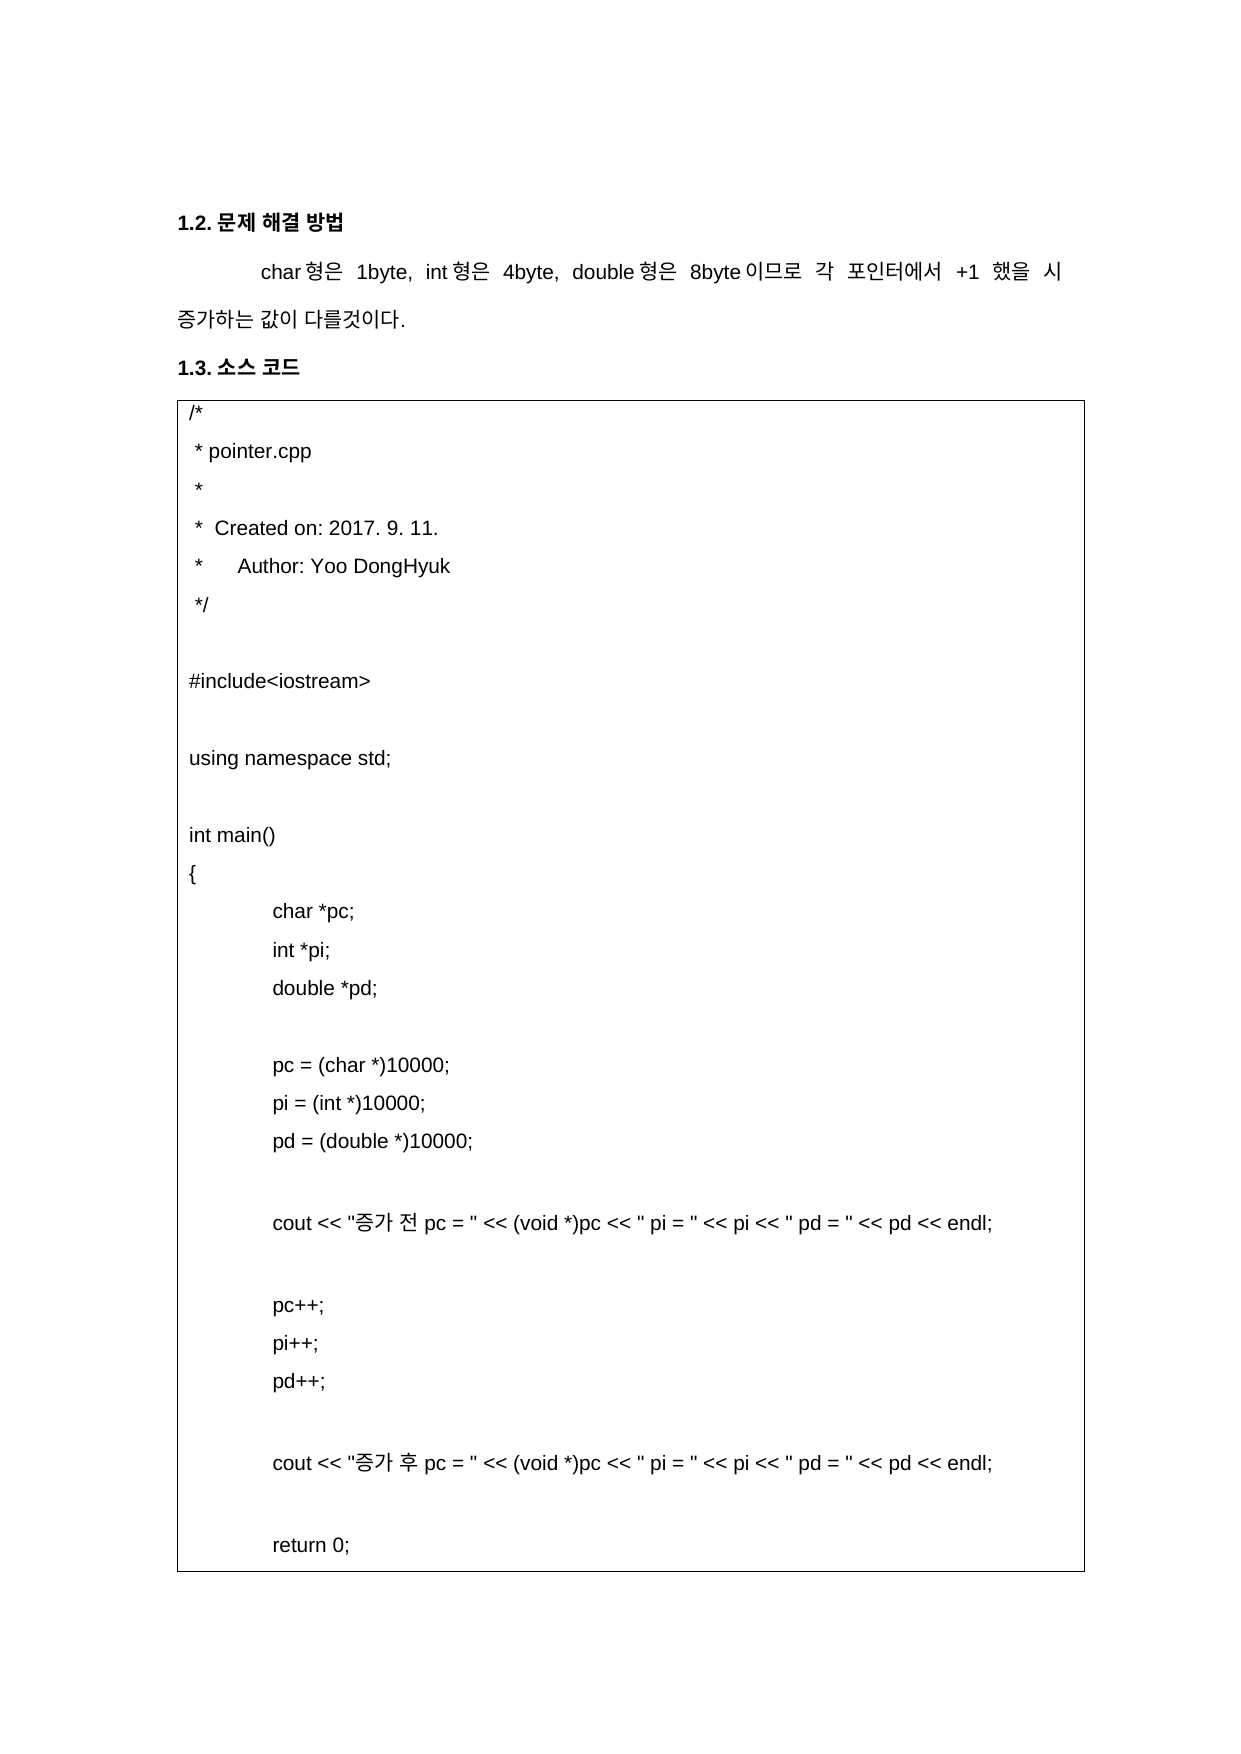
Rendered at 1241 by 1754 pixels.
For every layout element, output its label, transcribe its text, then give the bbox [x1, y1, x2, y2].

text 1.2. 문제 해결 방법 [177, 207, 1063, 237]
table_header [178, 401, 1084, 1571]
text 1.3. 소스 코드 [177, 352, 1063, 382]
text char형은 1byte, int형은 4byte, double형은 8byte이므로 각 포인터에서 +1 했을 시 증가하는 값이 다를것이다. [177, 255, 1063, 333]
